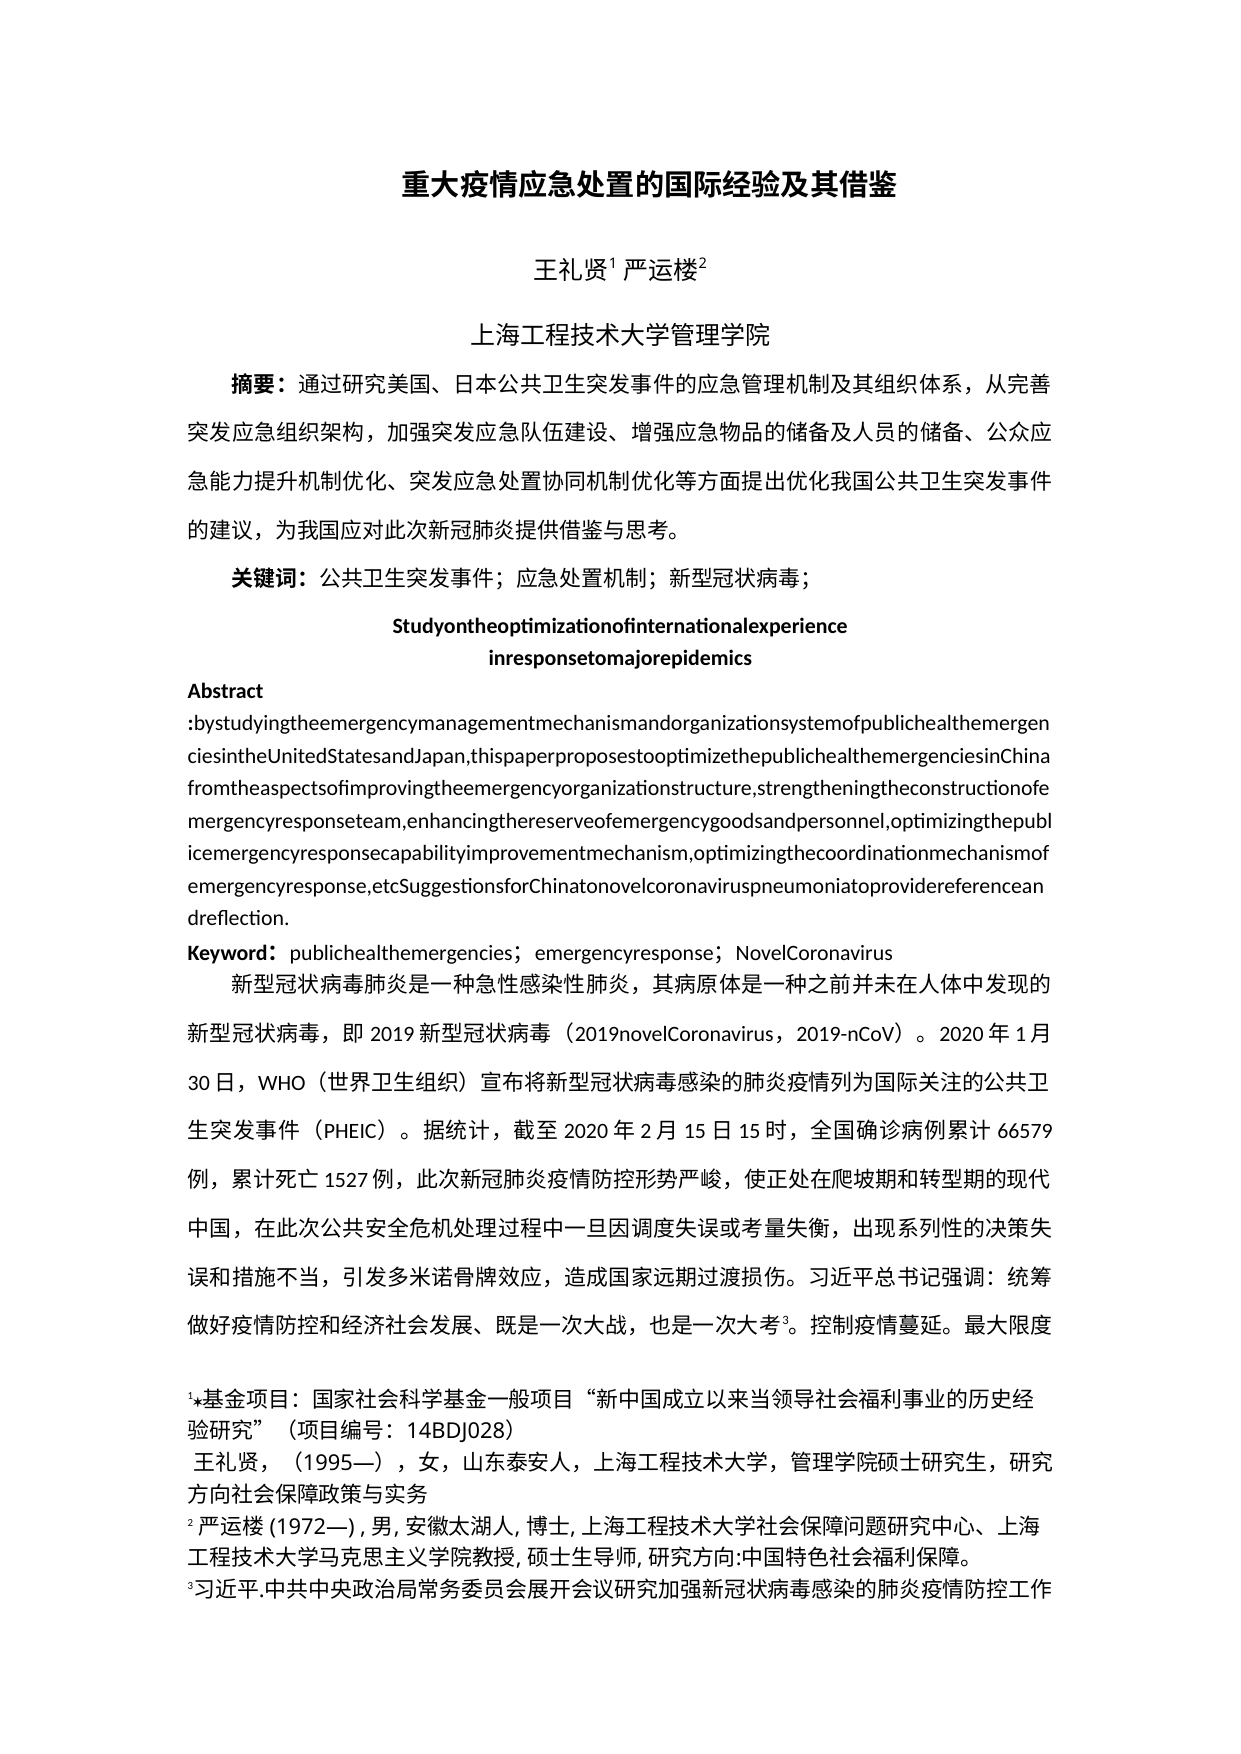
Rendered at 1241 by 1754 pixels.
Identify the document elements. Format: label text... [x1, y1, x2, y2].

text 摘要：通过研究美国、日本公共卫生突发事件的应急管理机制及其组织体系，从完善突发应急组织架构，加强突发应急队伍建设、增强应急物品的储备及人员的储备、公众应急能力提升机制优化、突发应急处置协同机制优化等方面提出优化我国公共卫生突发事件的建议，为我国应对此次新冠肺炎提供借鉴与思考。 [187, 366, 1053, 545]
text Keyword：publichealthemergencies；emergencyresponse；NovelCoronavirus [187, 934, 1053, 967]
text 上海工程技术大学管理学院 [187, 301, 1053, 366]
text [187, 967, 1053, 1340]
text Studyontheoptimizationofinternationalexperience [187, 609, 1053, 642]
text 重大疫情应急处置的国际经验及其借鉴 [187, 150, 1053, 215]
text Abstract:bystudyingtheemergencymanagementmechanismandorganizationsystemofpublichealthemergenciesintheUnitedStatesandJapan,thispaperproposestooptimizethepublichealthemergenciesinChinafromtheaspectsofimprovingtheemergencyorganizationstructure,strengtheningtheconstructionofemergencyresponseteam,enhancingthereserveofemergencygoodsandpersonnel,optimizingthepublicemergencyresponsecapabilityimprovementmechanism,optimizingthecoordinationmechanismofemergencyresponse,etcSuggestionsforChinatonovelcoronaviruspneumoniatoprovidereferenceandreflection. [187, 674, 1053, 934]
text 关键词：公共卫生突发事件；应急处置机制；新型冠状病毒； [187, 561, 1053, 593]
text inresponsetomajorepidemics [187, 642, 1053, 674]
text 王礼贤 严运楼 [187, 236, 1053, 301]
